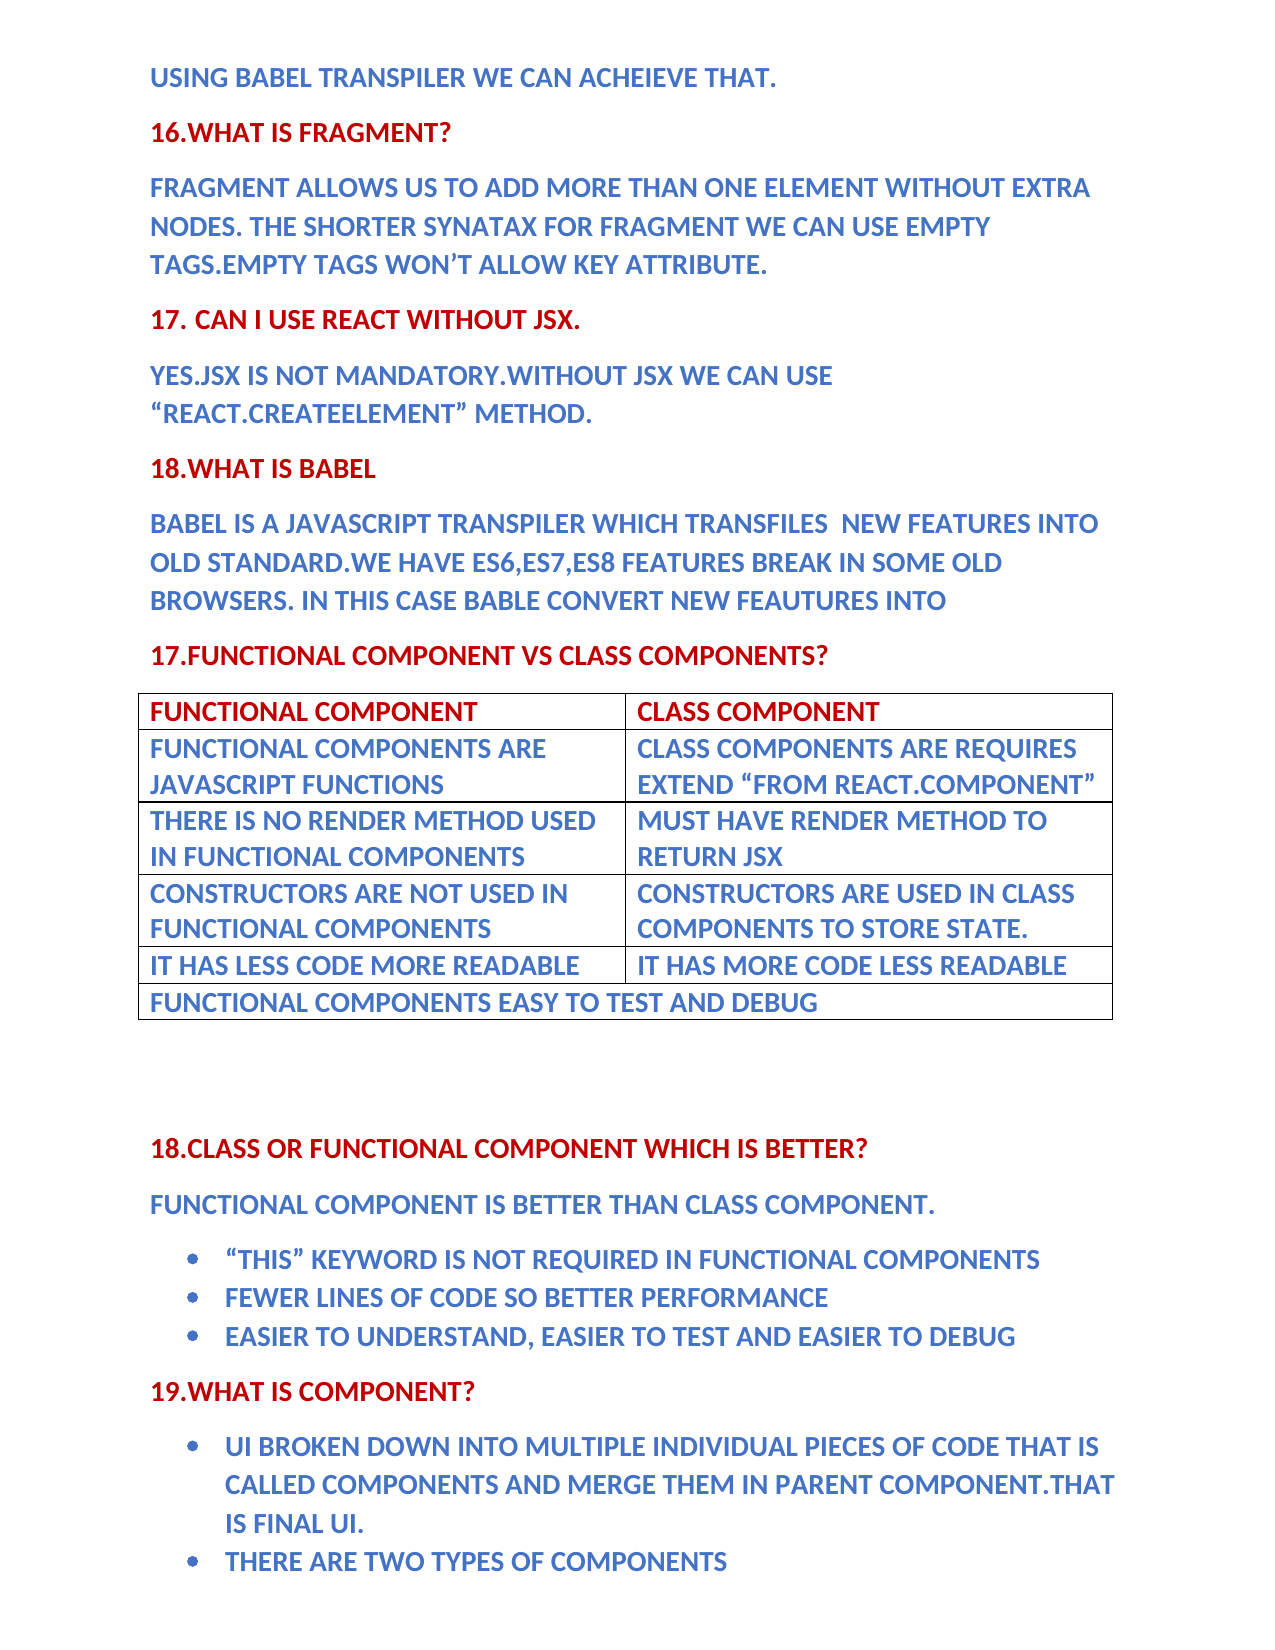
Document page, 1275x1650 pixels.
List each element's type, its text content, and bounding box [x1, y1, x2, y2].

text FUNCTIONAL COMPONENT IS BETTER THAN CLASS COMPONENT. [150, 1186, 1125, 1221]
table_cell CONSTRUCTORS ARE NOT USED IN FUNCTIONAL COMPONENTS [139, 875, 625, 946]
text USING BABEL TRANSPILER WE CAN ACHEIEVE THAT. [150, 59, 1125, 95]
table_cell CLASS COMPONENTS ARE REQUIRES EXTEND “FROM REACT.COMPONENT” [626, 730, 1112, 801]
text 18.CLASS OR FUNCTIONAL COMPONENT WHICH IS BETTER? [150, 1131, 1125, 1166]
text 16.WHAT IS FRAGMENT? [150, 114, 1125, 150]
text 17. CAN I USE REACT WITHOUT JSX. [150, 301, 1125, 337]
table_cell CONSTRUCTORS ARE USED IN CLASS COMPONENTS TO STORE STATE. [626, 875, 1112, 946]
table_cell FUNCTIONAL COMPONENTS EASY TO TEST AND DEBUG [139, 984, 1112, 1019]
text BABEL IS A JAVASCRIPT TRANSPILER WHICH TRANSFILES NEW FEATURES INTO OLD STANDARD.WE HAVE ES6,ES7,ES8 FEATURES BREAK IN SOME OLD BROWSERS. IN THIS CASE BABLE CONVERT NEW FEAUTURES INTO [150, 505, 1125, 618]
text FRAGMENT ALLOWS US TO ADD MORE THAN ONE ELEMENT WITHOUT EXTRA NODES. THE SHORTER SYNATAX FOR FRAGMENT WE CAN USE EMPTY TAGS.EMPTY TAGS WON’T ALLOW KEY ATTRIBUTE. [150, 169, 1125, 282]
list FEWER LINES OF CODE SO BETTER PERFORMANCE [187, 1279, 1125, 1315]
text 19.WHAT IS COMPONENT? [150, 1373, 1125, 1408]
table_cell THERE IS NO RENDER METHOD USED IN FUNCTIONAL COMPONENTS [139, 803, 625, 874]
table_cell IT HAS LESS CODE MORE READABLE [139, 947, 625, 983]
text YES.JSX IS NOT MANDATORY.WITHOUT JSX WE CAN USE “REACT.CREATEELEMENT” METHOD. [150, 357, 1125, 431]
list EASIER TO UNDERSTAND, EASIER TO TEST AND EASIER TO DEBUG [187, 1318, 1125, 1353]
list UI BROKEN DOWN INTO MULTIPLE INDIVIDUAL PIECES OF CODE THAT IS CALLED COMPONENTS AND MERGE THEM IN PARENT COMPONENT.THAT IS FINAL UI. [187, 1428, 1125, 1540]
table_cell IT HAS MORE CODE LESS READABLE [626, 947, 1112, 983]
table_header CLASS COMPONENT [626, 694, 1112, 729]
text 18.WHAT IS BABEL [150, 450, 1125, 486]
table_cell FUNCTIONAL COMPONENTS ARE JAVASCRIPT FUNCTIONS [139, 730, 625, 801]
table_header FUNCTIONAL COMPONENT [139, 694, 625, 729]
list “THIS” KEYWORD IS NOT REQUIRED IN FUNCTIONAL COMPONENTS [187, 1241, 1125, 1276]
table_cell MUST HAVE RENDER METHOD TO RETURN JSX [626, 803, 1112, 874]
list THERE ARE TWO TYPES OF COMPONENTS [187, 1543, 1125, 1579]
text 17.FUNCTIONAL COMPONENT VS CLASS COMPONENTS? [150, 637, 1125, 673]
